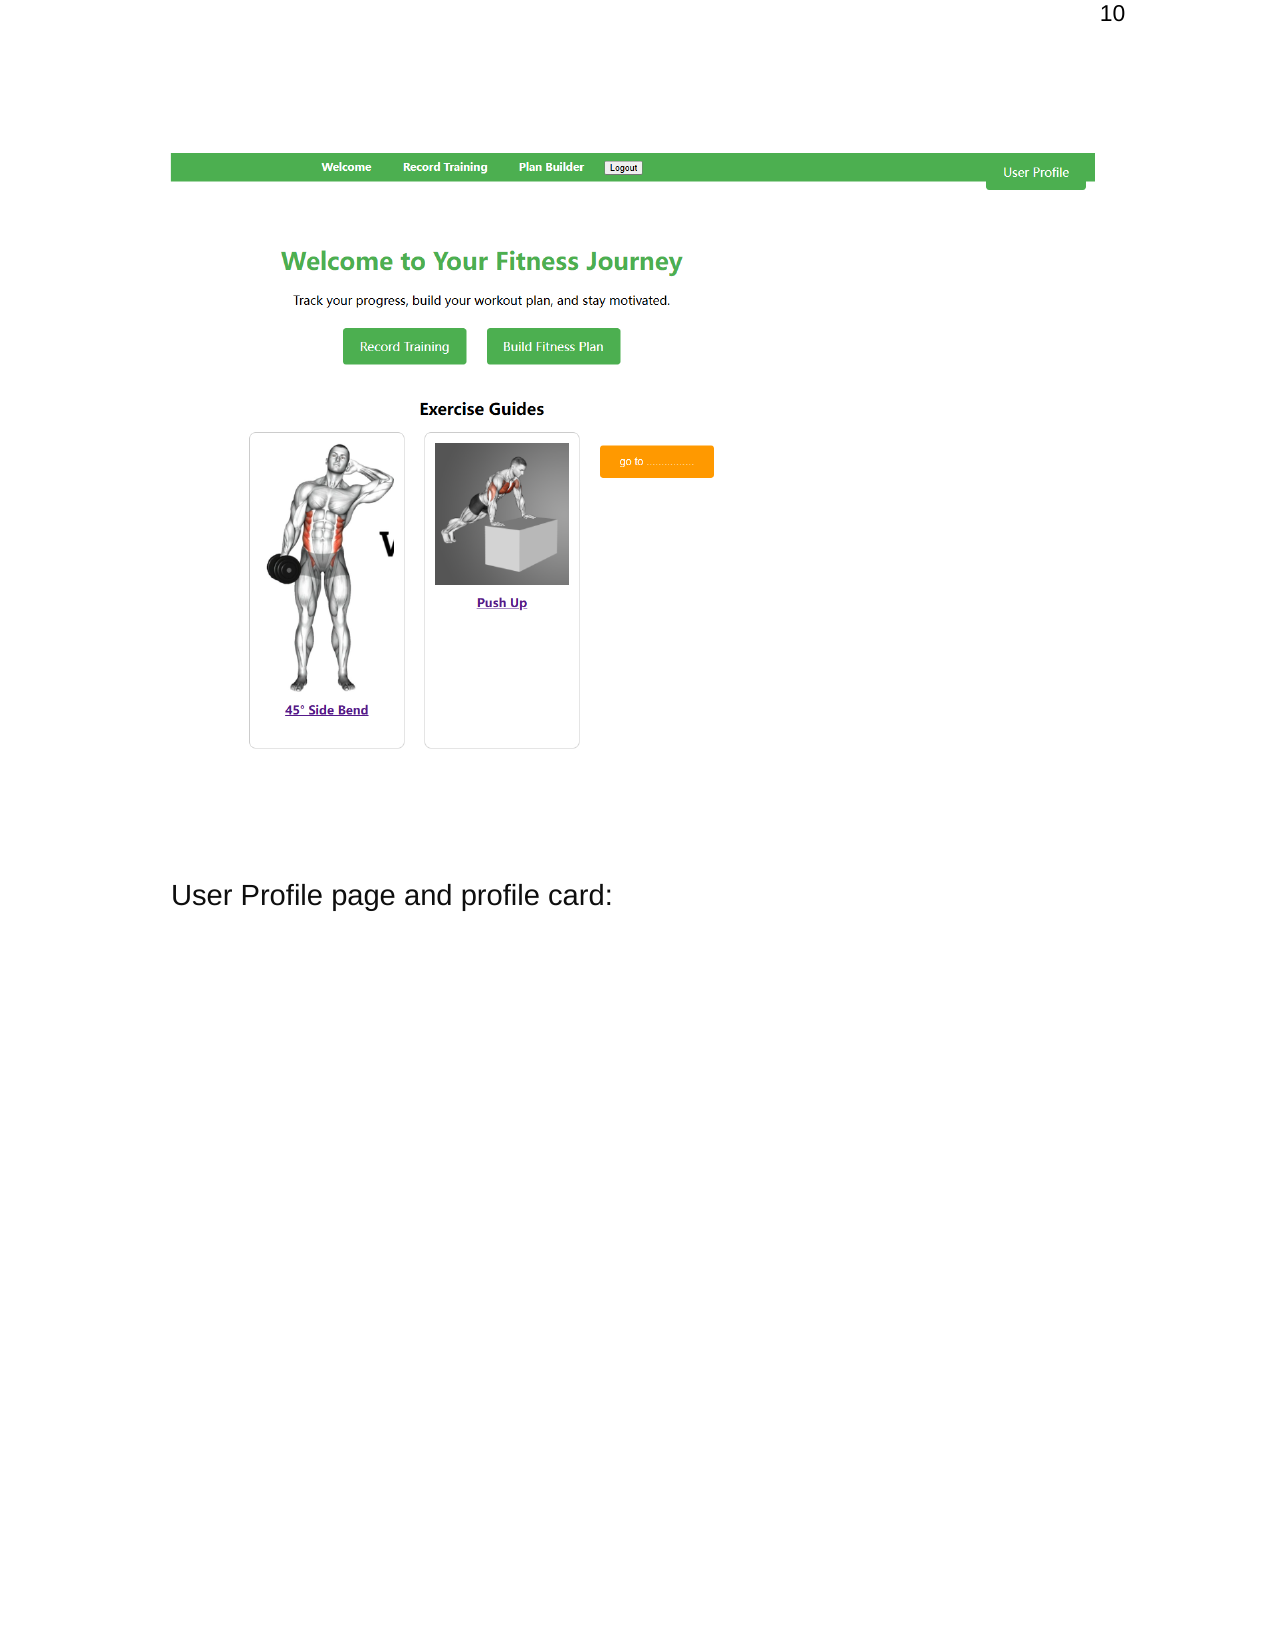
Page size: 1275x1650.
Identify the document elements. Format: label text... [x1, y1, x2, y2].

text User Profile page and profile card: [171, 878, 1125, 912]
picture [170, 150, 1095, 761]
